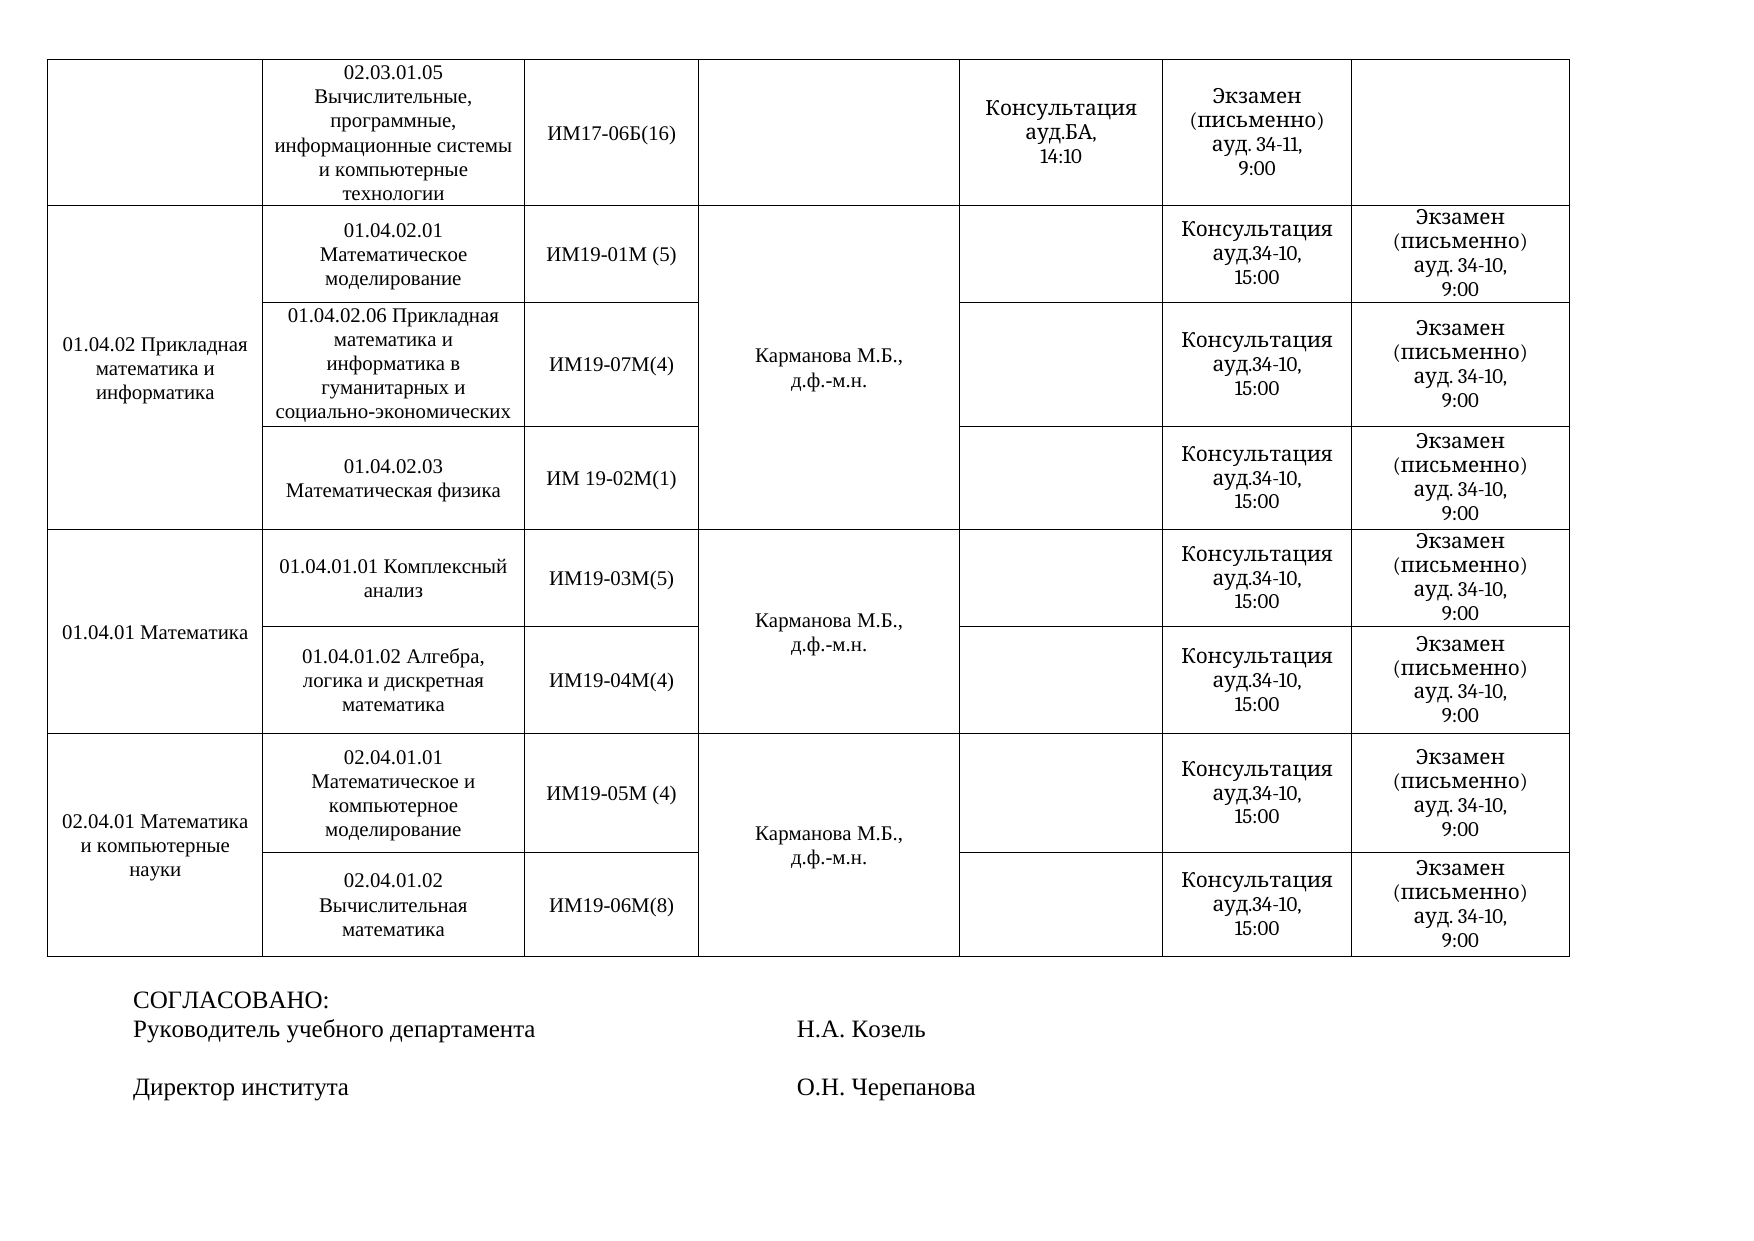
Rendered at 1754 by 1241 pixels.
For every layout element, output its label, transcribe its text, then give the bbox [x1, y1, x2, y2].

table_cell Консультация ауд.34-10, 15:00 [1163, 303, 1351, 426]
table_cell 01.04.02 Прикладная математика и информатика [48, 206, 262, 529]
table_cell Карманова М.Б., д.ф.-м.н. [699, 734, 959, 956]
table_cell Консультация ауд.34-10, 15:00 [1163, 853, 1351, 956]
table_cell [960, 206, 1162, 302]
table_cell Консультация ауд.34-10, 15:00 [1163, 627, 1351, 733]
table_cell [960, 427, 1162, 529]
table_cell 02.04.01.02 Вычислительная математика [263, 853, 524, 956]
table_cell 02.03.01.05 Вычислительные, программные, информационные системы и компьютерные технологии [263, 60, 524, 205]
table_cell [960, 734, 1162, 852]
table_cell ИМ19-04М(4) [525, 627, 698, 733]
table_cell Экзамен (письменно) ауд. 34-10, 9:00 [1352, 853, 1569, 956]
table_cell 01.04.02.03 Математическая физика [263, 427, 524, 529]
table_cell ИМ19-07М(4) [525, 303, 698, 426]
table_cell Экзамен (письменно) ауд. 34-10, 9:00 [1352, 303, 1569, 426]
table_cell [960, 303, 1162, 426]
text Директор института О.Н. Черепанова [59, 1072, 1695, 1101]
table_cell 01.04.01 Математика [48, 530, 262, 733]
table_cell 01.04.02.06 Прикладная математика и информатика в гуманитарных и социально-экономических наук [263, 303, 524, 426]
table_cell Консультация ауд.34-10, 15:00 [1163, 427, 1351, 529]
table_cell Консультация ауд.34-10, 15:00 [1163, 734, 1351, 852]
table_cell Карманова М.Б., д.ф.-м.н. [699, 530, 959, 733]
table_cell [699, 60, 959, 205]
table_cell ИМ19-06М(8) [525, 853, 698, 956]
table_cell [960, 60, 1162, 205]
text Руководитель учебного департамента Н.А. Козель [59, 1014, 1695, 1043]
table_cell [48, 60, 262, 205]
table_cell Экзамен (письменно) ауд. 34-10, 9:00 [1352, 627, 1569, 733]
table_cell ИМ19-01М (5) [525, 206, 698, 302]
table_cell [1163, 60, 1351, 205]
table_cell Карманова М.Б., д.ф.-м.н. [699, 206, 959, 529]
table_cell ИМ 19-02М(1) [525, 427, 698, 529]
table_cell Экзамен (письменно) ауд. 34-10, 9:00 [1352, 530, 1569, 626]
table_cell [960, 530, 1162, 626]
table_cell 01.04.02.01 Математическое моделирование [263, 206, 524, 302]
table_cell ИМ19-05М (4) [525, 734, 698, 852]
table_cell Консультация ауд.34-10, 15:00 [1163, 206, 1351, 302]
table_cell ИМ19-03М(5) [525, 530, 698, 626]
table_cell 01.04.01.02 Алгебра, логика и дискретная математика [263, 627, 524, 733]
table_cell Экзамен (письменно) ауд. 34-10, 9:00 [1352, 206, 1569, 302]
table_cell Экзамен (письменно) ауд. 34-10, 9:00 [1352, 734, 1569, 852]
table_cell 01.04.01.01 Комплексный анализ [263, 530, 524, 626]
text СОГЛАСОВАНО: [59, 986, 1695, 1014]
table_cell 02.04.01.01 Математическое и компьютерное моделирование [263, 734, 524, 852]
table_cell ИМ17-06Б(16) [525, 60, 698, 205]
table_cell Консультация ауд.34-10, 15:00 [1163, 530, 1351, 626]
table_cell [960, 853, 1162, 956]
table_cell [960, 627, 1162, 733]
table_cell [1352, 60, 1569, 205]
table_cell Экзамен (письменно) ауд. 34-10, 9:00 [1352, 427, 1569, 529]
table_cell 02.04.01 Математика и компьютерные науки [48, 734, 262, 956]
